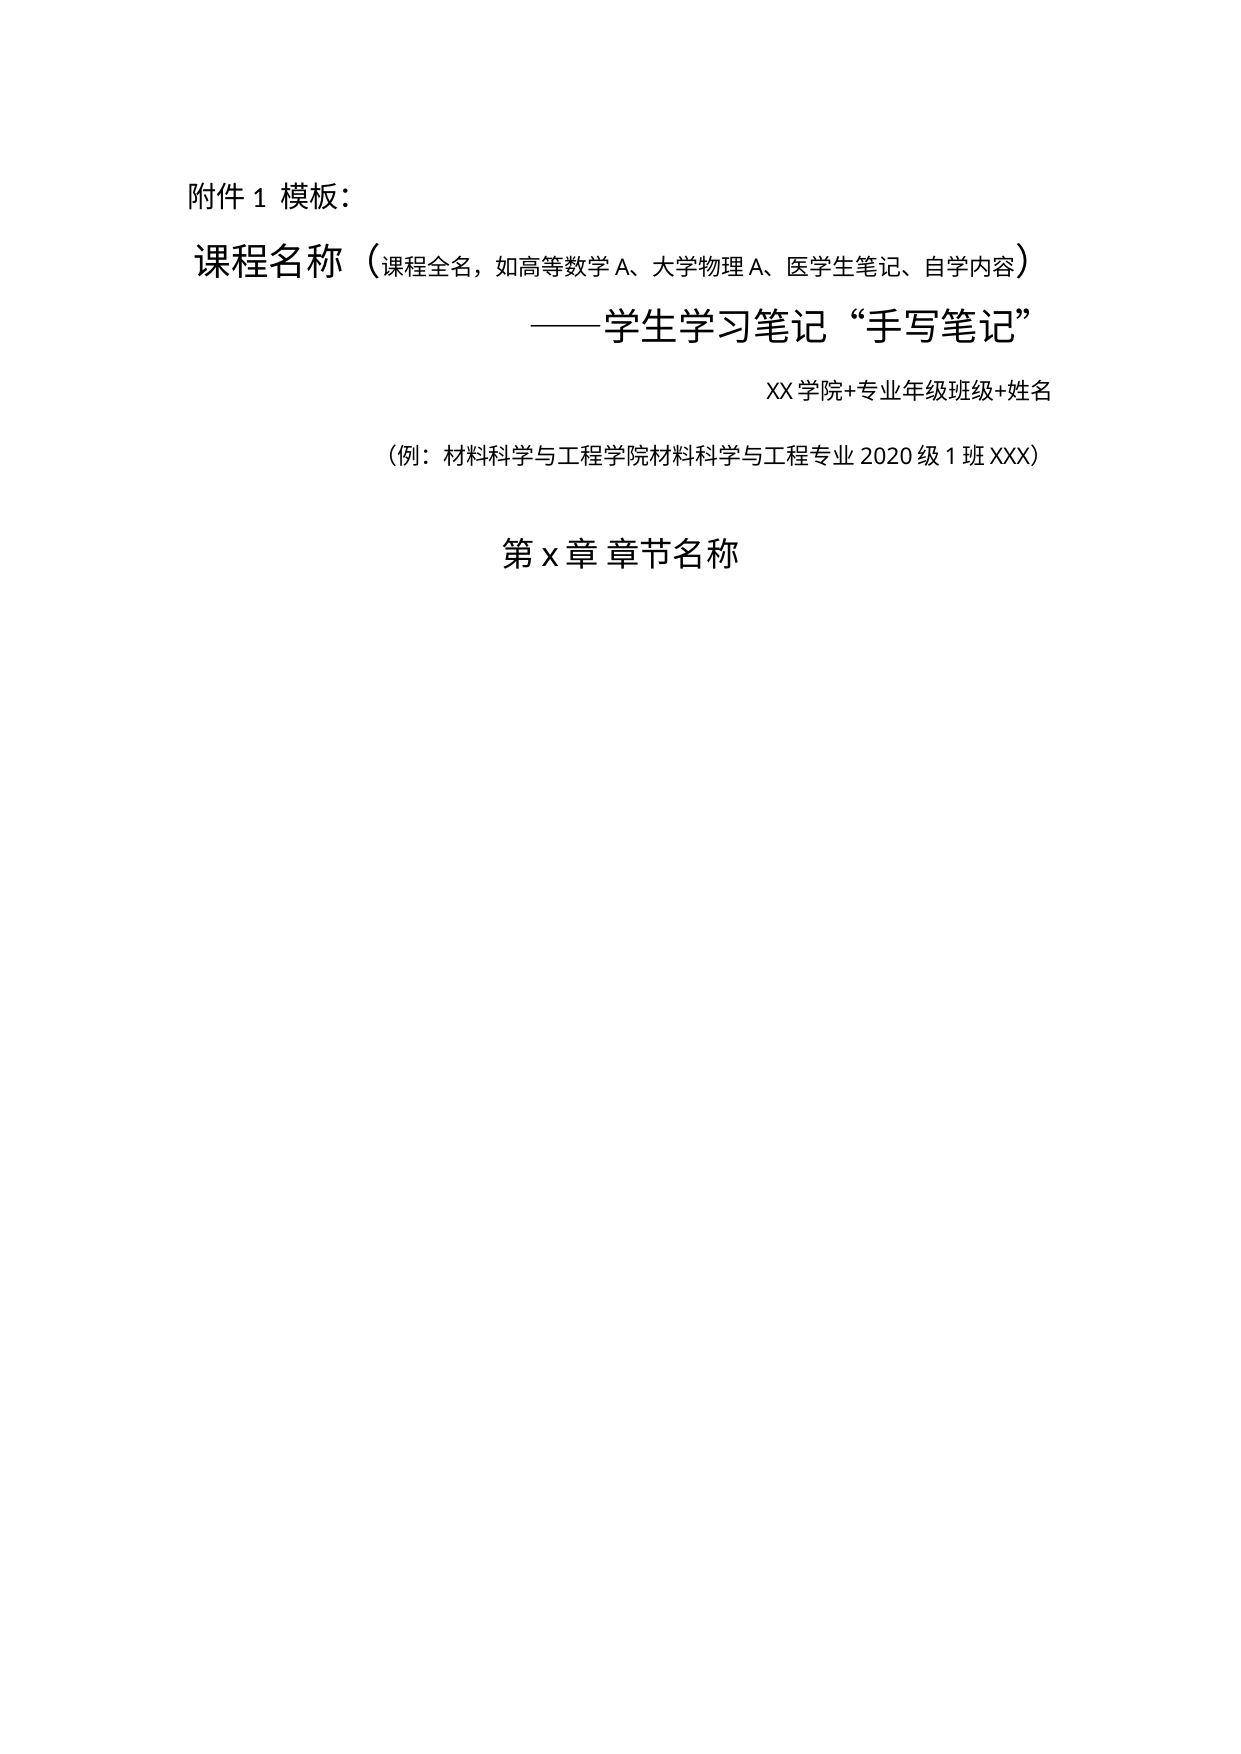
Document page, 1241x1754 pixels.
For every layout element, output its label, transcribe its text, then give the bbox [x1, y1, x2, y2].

text 第x章 章节名称 [187, 519, 1053, 584]
text XX学院+专业年级班级+姓名 [187, 357, 1053, 422]
text 附件1 模板： [187, 162, 1053, 227]
text （例：材料科学与工程学院材料科学与工程专业2020级1班XXX） [187, 422, 1053, 487]
text 课程名称（课程全名，如高等数学A、大学物理A、医学生笔记、自学内容）——学生学习笔记“手写笔记” [187, 227, 1053, 357]
